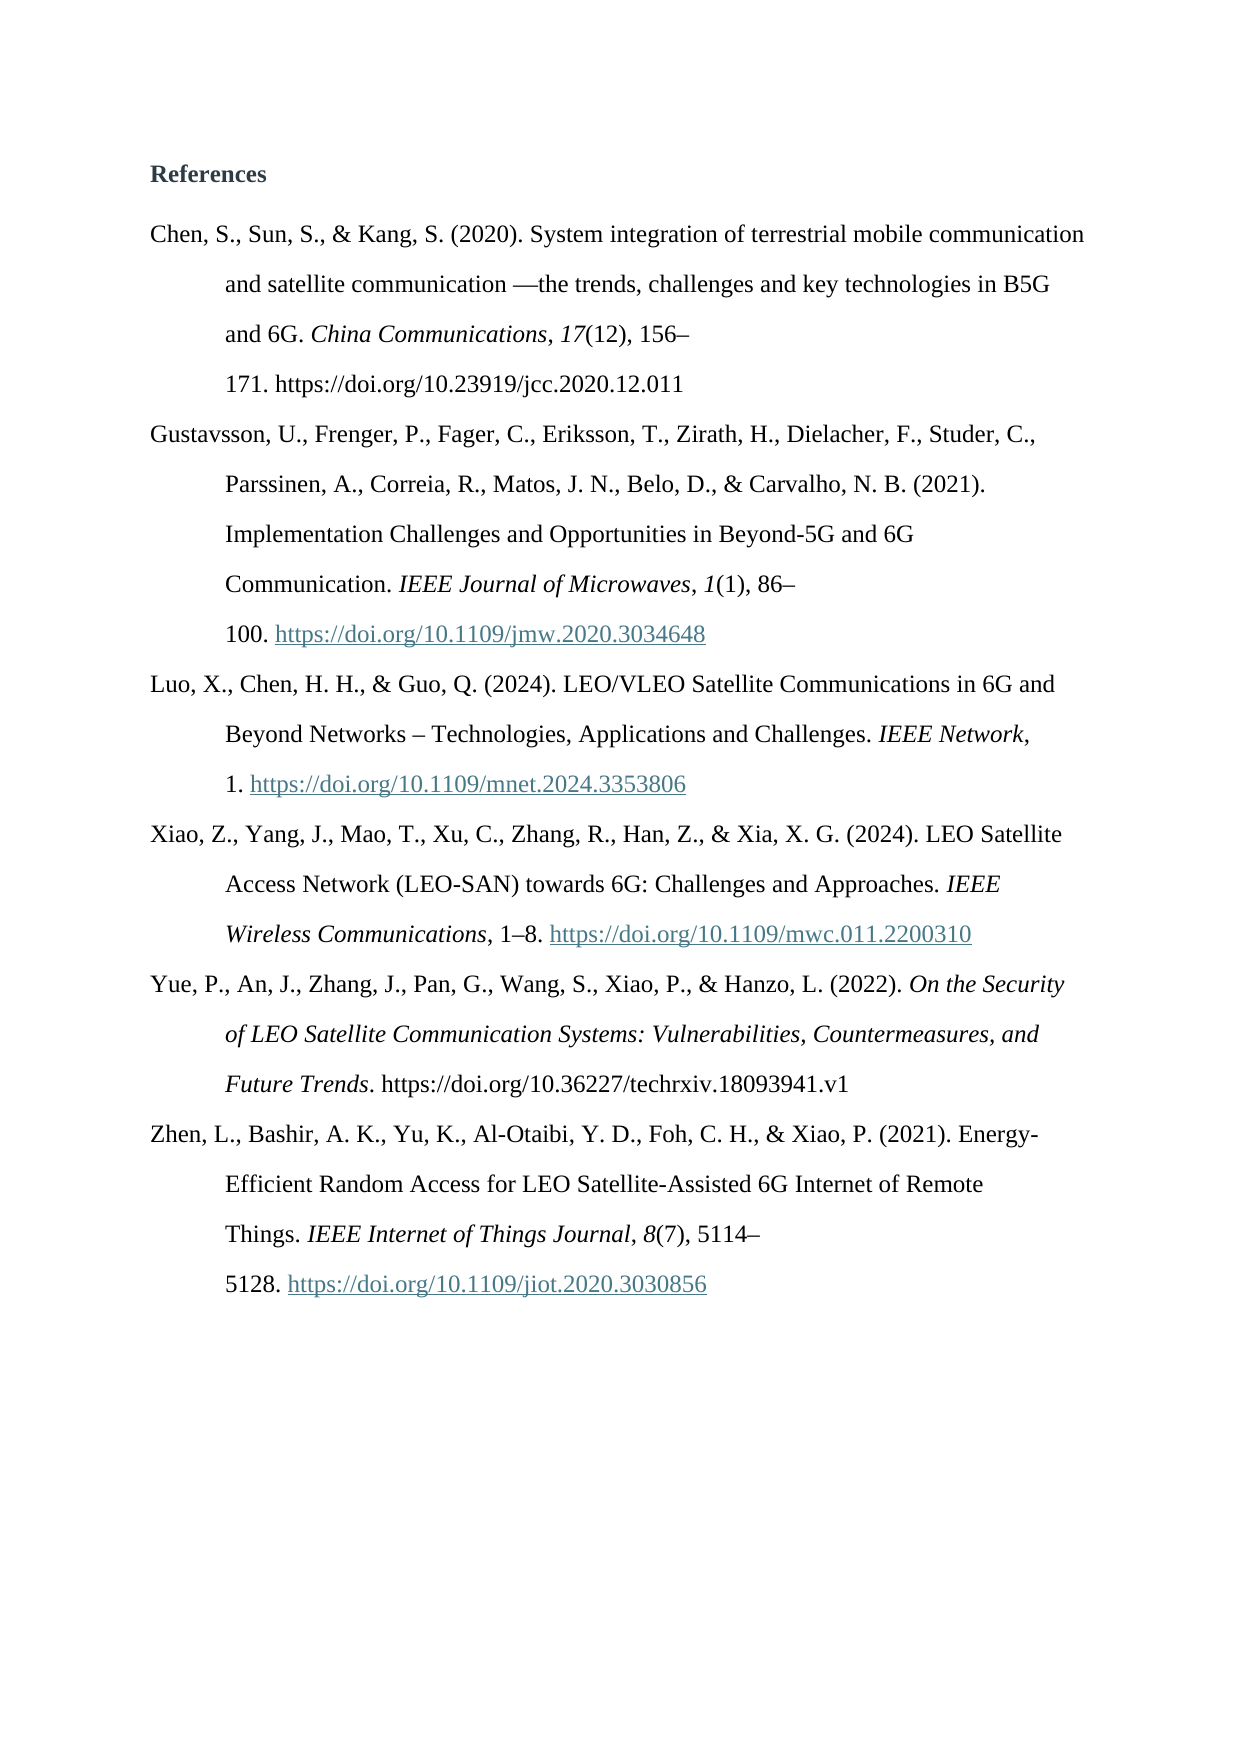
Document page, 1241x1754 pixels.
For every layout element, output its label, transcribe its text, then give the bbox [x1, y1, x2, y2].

text Zhen, L., Bashir, A. K., Yu, K., Al-Otaibi, Y. D., Foh, C. H., & Xiao, P. (2021). Energy-Efficient Random Access for LEO Satellite-Assisted 6G Internet of Remote Things. IEEE Internet of Things Journal, 8(7), 5114–5128. https://doi.org/10.1109/jiot.2020.3030856 [150, 1097, 1090, 1297]
text Luo, X., Chen, H. H., & Guo, Q. (2024). LEO/VLEO Satellite Communications in 6G and Beyond Networks – Technologies, Applications and Challenges. IEEE Network, 1. https://doi.org/10.1109/mnet.2024.3353806 [150, 647, 1090, 797]
text References [150, 159, 1090, 188]
text Yue, P., An, J., Zhang, J., Pan, G., Wang, S., Xiao, P., & Hanzo, L. (2022). On the Security of LEO Satellite Communication Systems: Vulnerabilities, Countermeasures, and Future Trends. https://doi.org/10.36227/techrxiv.18093941.v1 [150, 947, 1090, 1097]
text Xiao, Z., Yang, J., Mao, T., Xu, C., Zhang, R., Han, Z., & Xia, X. G. (2024). LEO Satellite Access Network (LEO-SAN) towards 6G: Challenges and Approaches. IEEE Wireless Communications, 1–8. https://doi.org/10.1109/mwc.011.2200310 [150, 797, 1090, 947]
text Chen, S., Sun, S., & Kang, S. (2020). System integration of terrestrial mobile communication and satellite communication —the trends, challenges and key technologies in B5G and 6G. China Communications, 17(12), 156–171. https://doi.org/10.23919/jcc.2020.12.011 [150, 197, 1090, 397]
text Gustavsson, U., Frenger, P., Fager, C., Eriksson, T., Zirath, H., Dielacher, F., Studer, C., Parssinen, A., Correia, R., Matos, J. N., Belo, D., & Carvalho, N. B. (2021). Implementation Challenges and Opportunities in Beyond-5G and 6G Communication. IEEE Journal of Microwaves, 1(1), 86–100. https://doi.org/10.1109/jmw.2020.3034648 [150, 397, 1090, 647]
